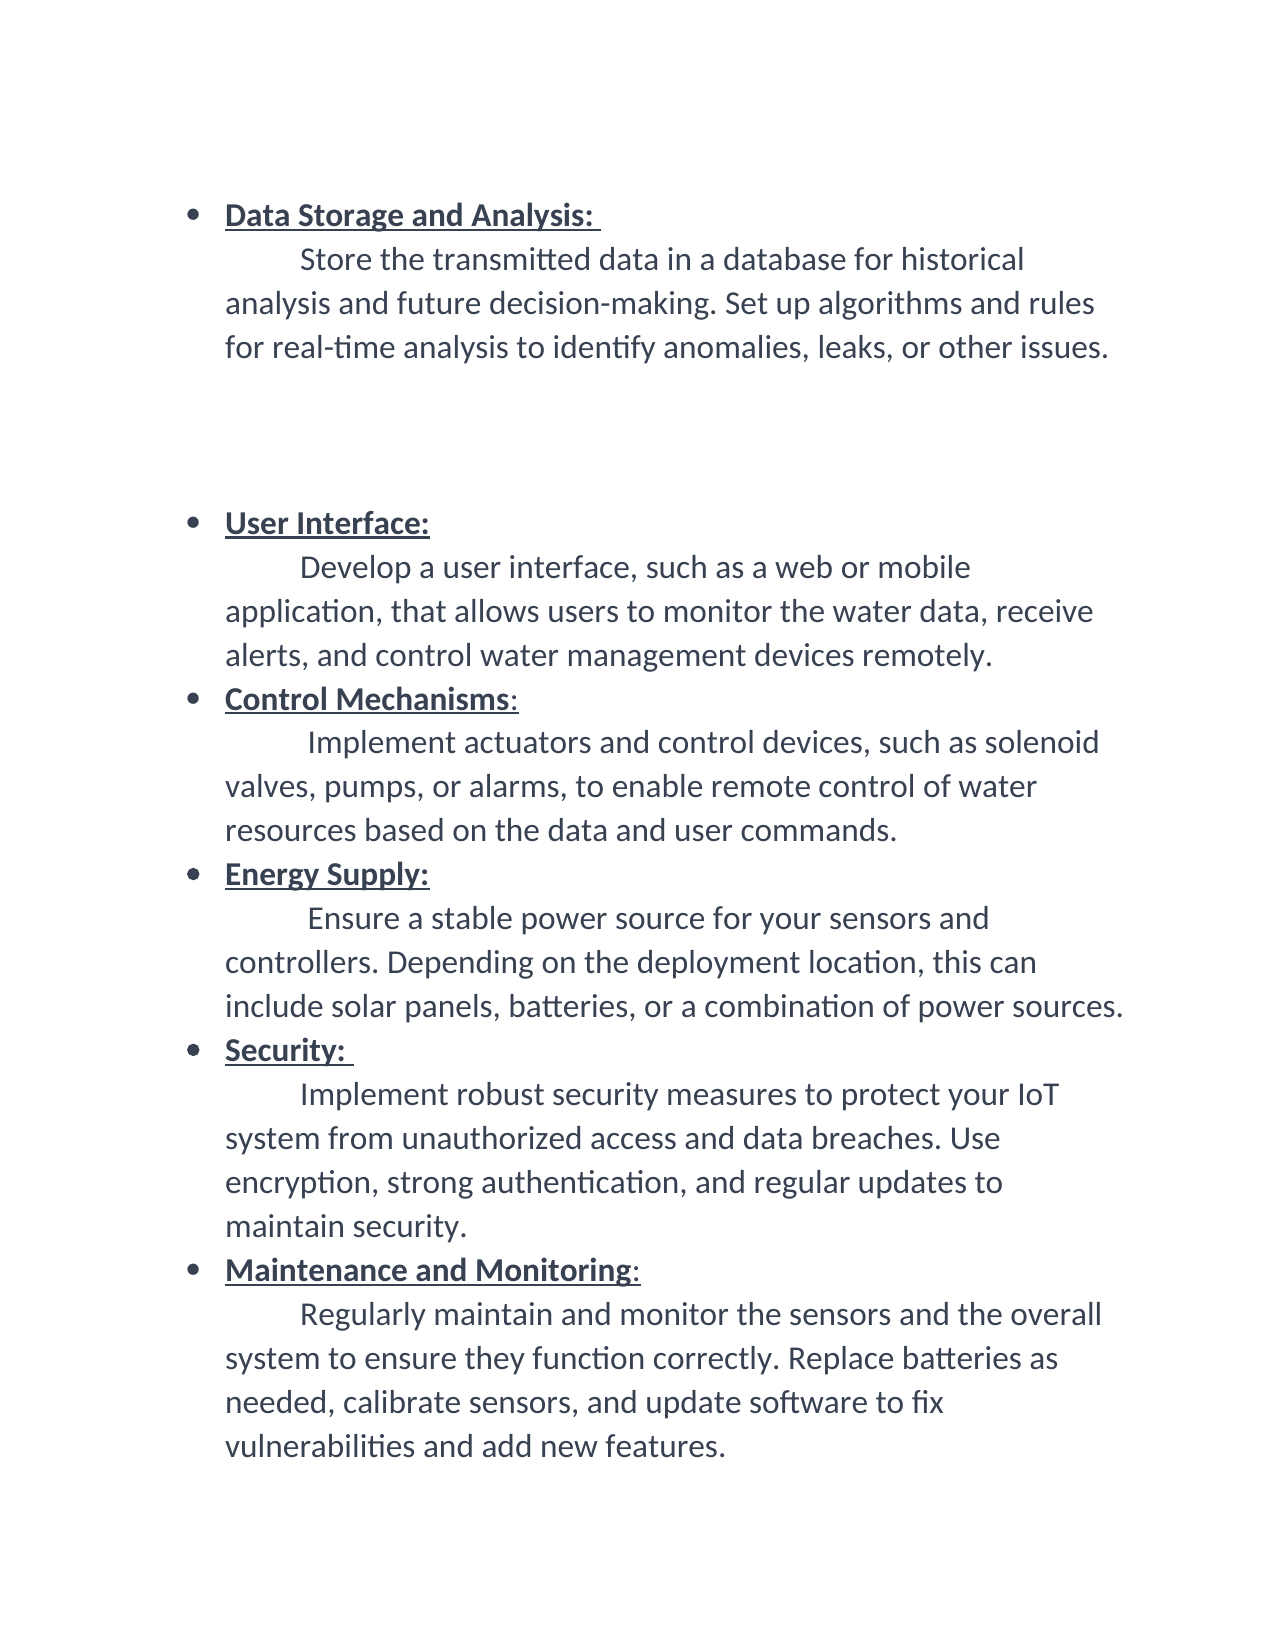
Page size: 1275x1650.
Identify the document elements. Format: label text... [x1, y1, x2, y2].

text Ensure a stable power source for your sensors and controllers. Depending on the deployment location, this can include solar panels, batteries, or a combination of power sources. [225, 897, 1125, 1026]
text Develop a user interface, such as a web or mobile application, that allows users to monitor the water data, receive alerts, and control water management devices remotely. [225, 546, 1125, 674]
text Implement robust security measures to protect your IoT system from unauthorized access and data breaches. Use encryption, strong authentication, and regular updates to maintain security. [225, 1073, 1125, 1246]
list Maintenance and Monitoring: [187, 1249, 1125, 1290]
list Energy Supply: [187, 853, 1125, 894]
text Store the transmitted data in a database for historical analysis and future decision-making. Set up algorithms and rules for real-time analysis to identify anomalies, leaks, or other issues. [225, 238, 1125, 367]
list Control Mechanisms: [187, 677, 1125, 718]
text Regularly maintain and monitor the sensors and the overall system to ensure they function correctly. Replace batteries as needed, calibrate sensors, and update software to fix vulnerabilities and add new features. [225, 1293, 1125, 1466]
list Security: [187, 1029, 1125, 1070]
text Implement actuators and control devices, such as solenoid valves, pumps, or alarms, to enable remote control of water resources based on the data and user commands. [225, 721, 1125, 850]
list User Interface: [187, 502, 1125, 542]
list Data Storage and Analysis: [187, 194, 1125, 235]
